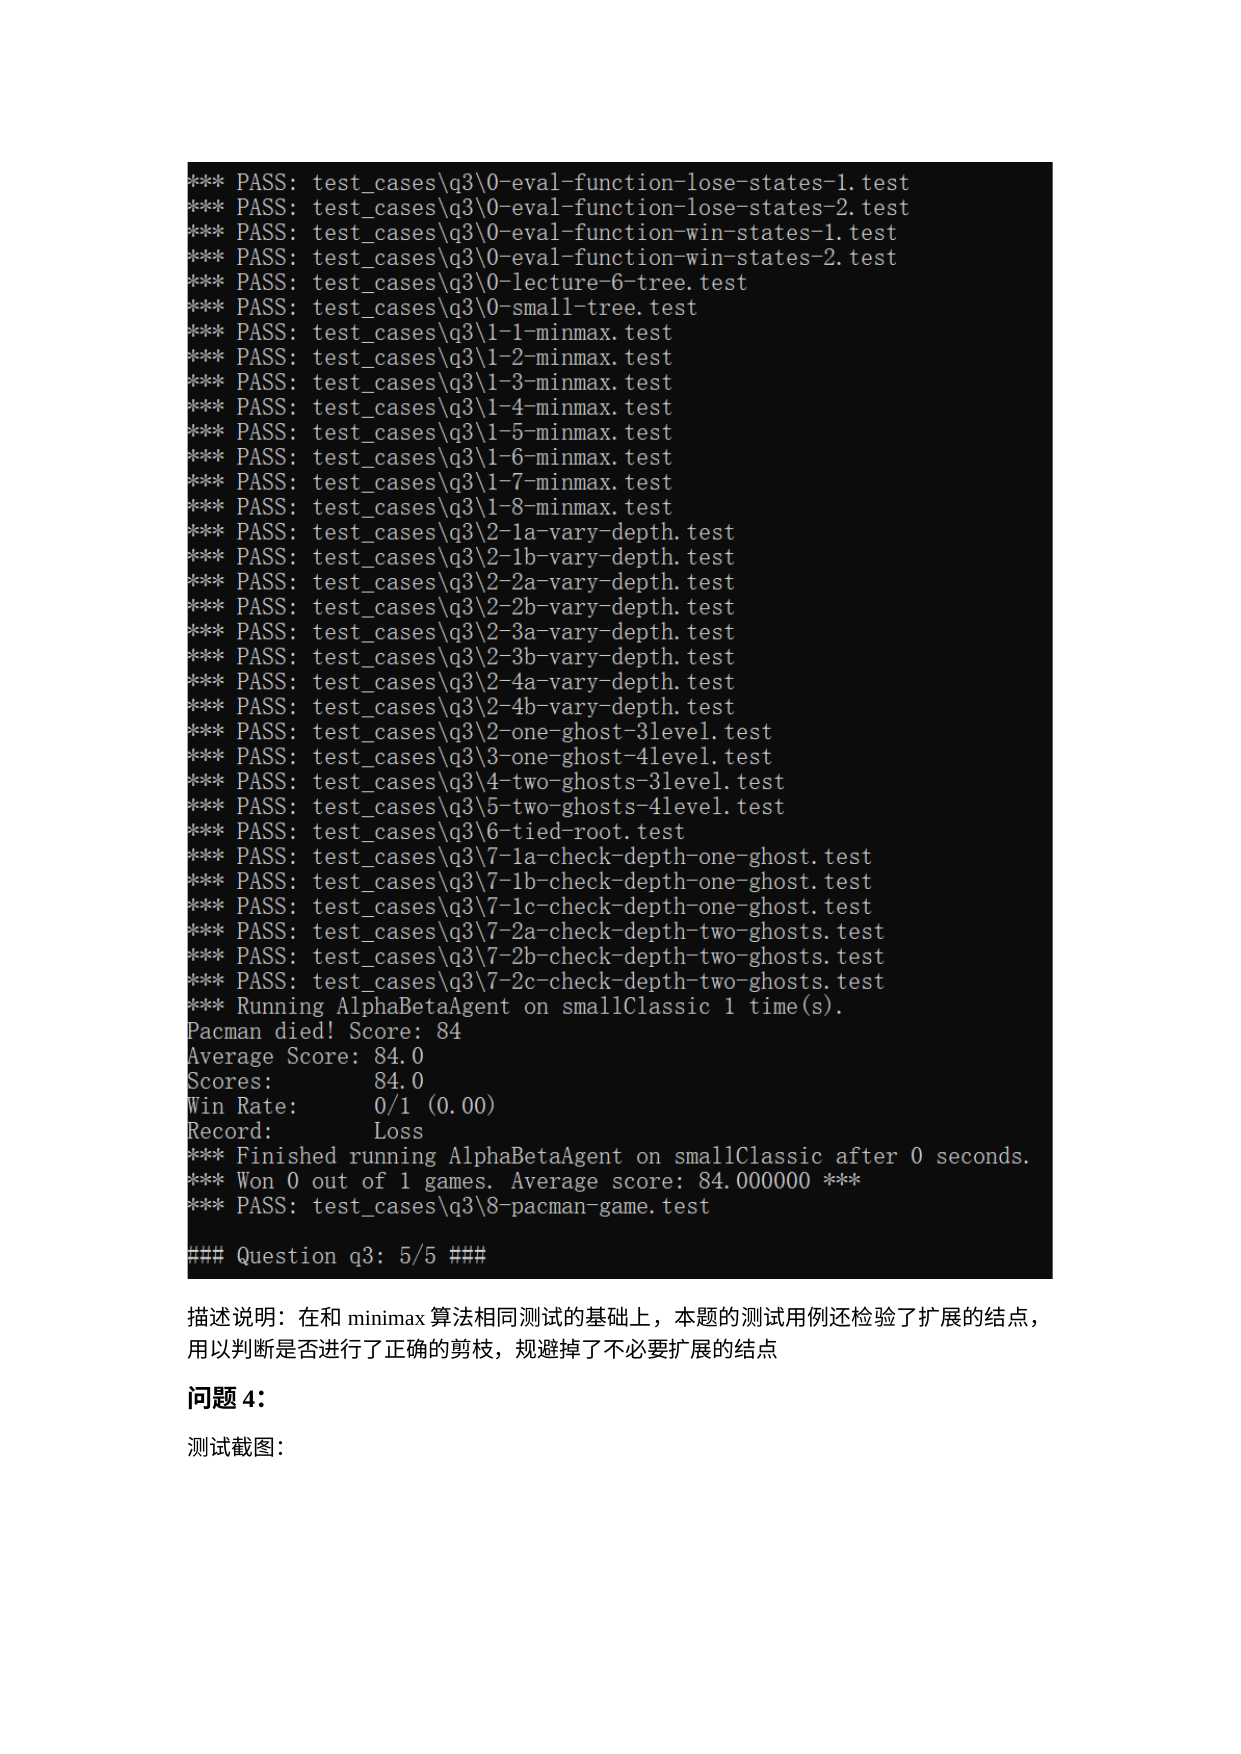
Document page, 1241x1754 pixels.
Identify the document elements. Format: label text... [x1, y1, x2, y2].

text 问题4： [187, 1364, 1053, 1429]
text 测试截图： [187, 1429, 1053, 1462]
picture [187, 162, 1053, 1279]
text 描述说明：在和minimax算法相同测试的基础上，本题的测试用例还检验了扩展的结点，用以判断是否进行了正确的剪枝，规避掉了不必要扩展的结点 [187, 1299, 1053, 1364]
